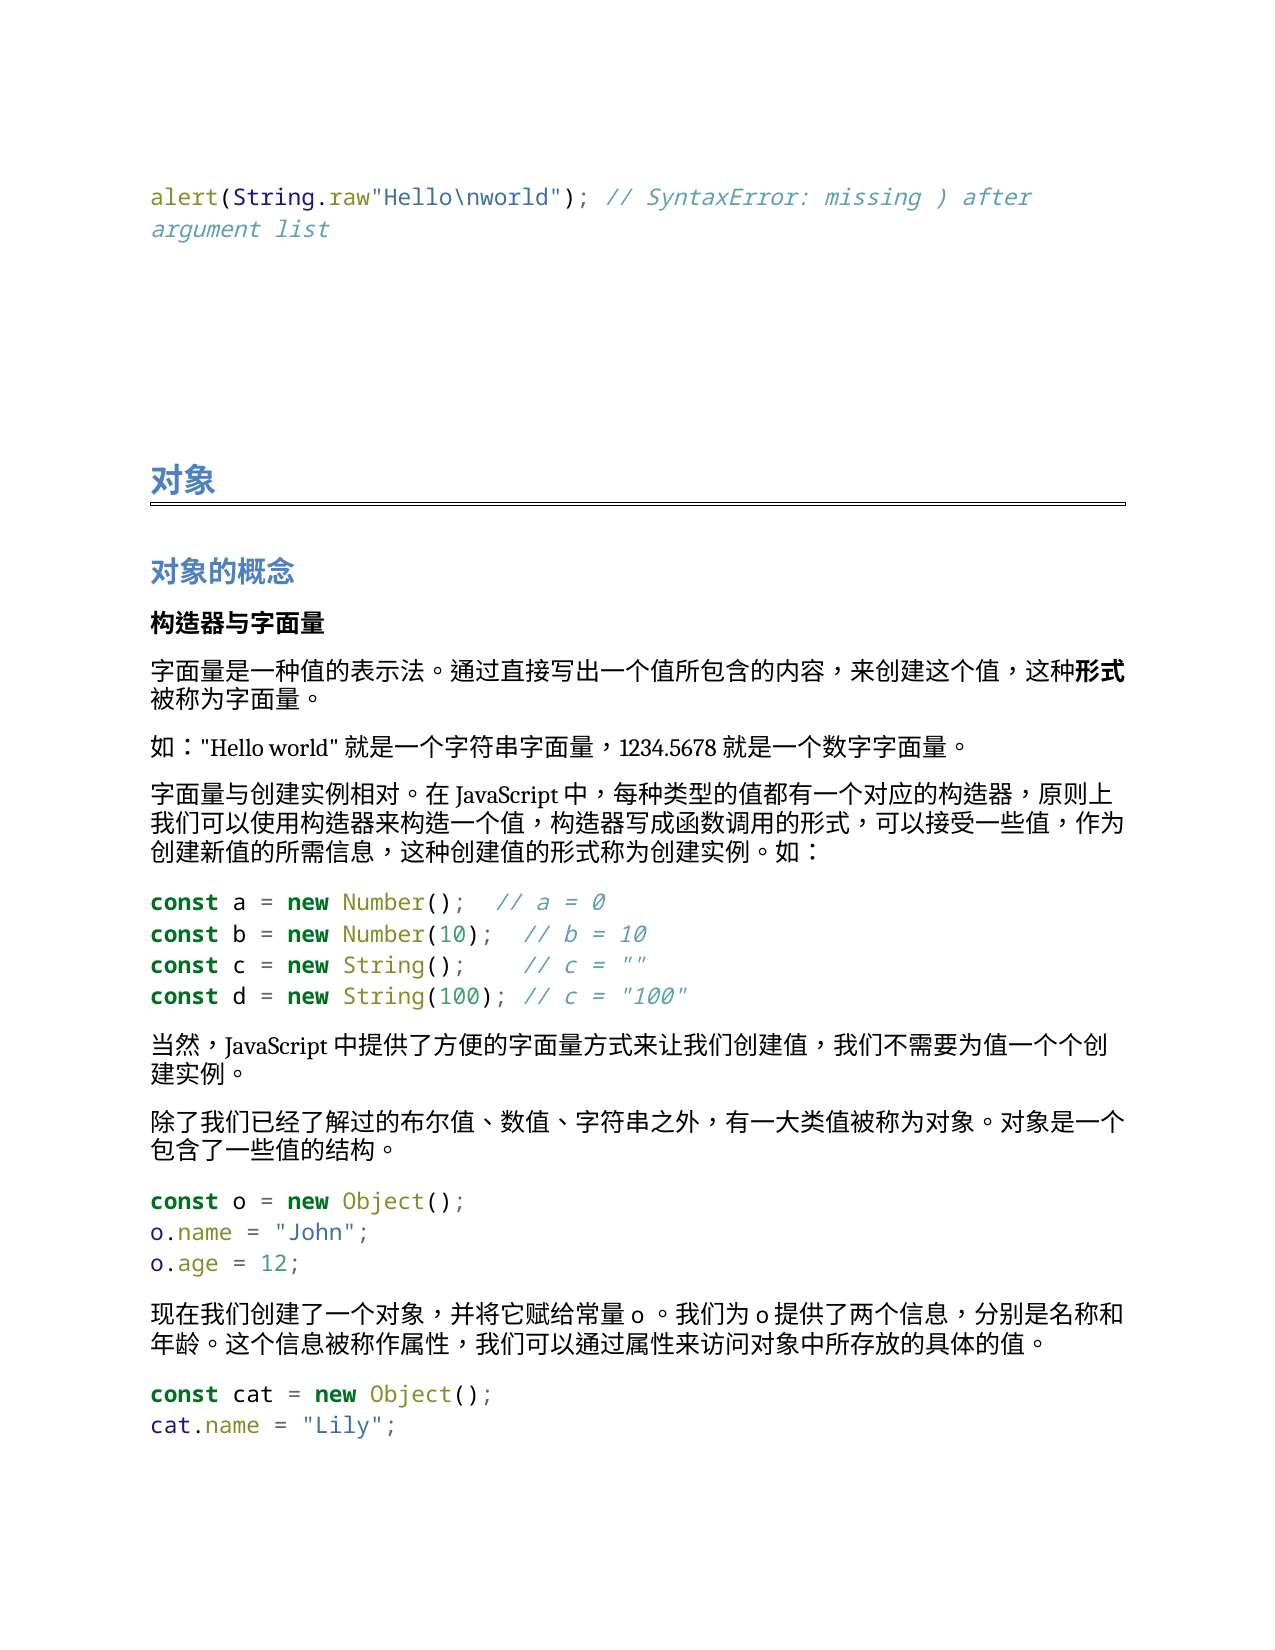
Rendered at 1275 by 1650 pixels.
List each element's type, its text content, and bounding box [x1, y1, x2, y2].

text const cat = new Object(); cat.name = "Lily"; cat.age = 3; alert(cat.age); // 3 [150, 1378, 1125, 1441]
subtitle 对象的概念 [150, 552, 1125, 591]
text 除了我们已经了解过的布尔值、数值、字符串之外，有一大类值被称为对象。对象是一个包含了一些值的结构。 [150, 1108, 1125, 1166]
text alert(String.raw(`Hello\nworld`)); // TypeError: Cannot convert undefined or null to object alert(String.raw("Hello\nworld")); // TypeError: Cannot convert undefined or null to object alert(String.raw"Hello\nworld"); // SyntaxError: missing ) after argument list [150, 150, 1125, 244]
text const a = new Number(); // a = 0 const b = new Number(10); // b = 10 const c = new String(); // c = "" const d = new String(100); // c = "100" [150, 886, 1125, 1011]
text 如："Hello world" 就是一个字符串字面量，1234.5678 就是一个数字字面量。 [150, 734, 1125, 763]
text const o = new Object(); o.name = "John"; o.age = 12; [150, 1185, 1125, 1278]
text 现在我们创建了一个对象，并将它赋给常量 o 。我们为 o 提供了两个信息，分别是名称和年龄。这个信息被称作属性，我们可以通过属性来访问对象中所存放的具体的值。 [150, 1299, 1125, 1359]
text 字面量与创建实例相对。在 JavaScript 中，每种类型的值都有一个对应的构造器，原则上我们可以使用构造器来构造一个值，构造器写成函数调用的形式，可以接受一些值，作为创建新值的所需信息，这种创建值的形式称为创建实例。如： [150, 781, 1125, 868]
text 当然，JavaScript 中提供了方便的字面量方式来让我们创建值，我们不需要为值一个个创建实例。 [150, 1032, 1125, 1090]
text 构造器与字面量 [150, 610, 1125, 639]
subtitle 对象 [150, 457, 1125, 502]
text 字面量是一种值的表示法。通过直接写出一个值所包含的内容，来创建这个值，这种形式被称为字面量。 [150, 658, 1125, 715]
